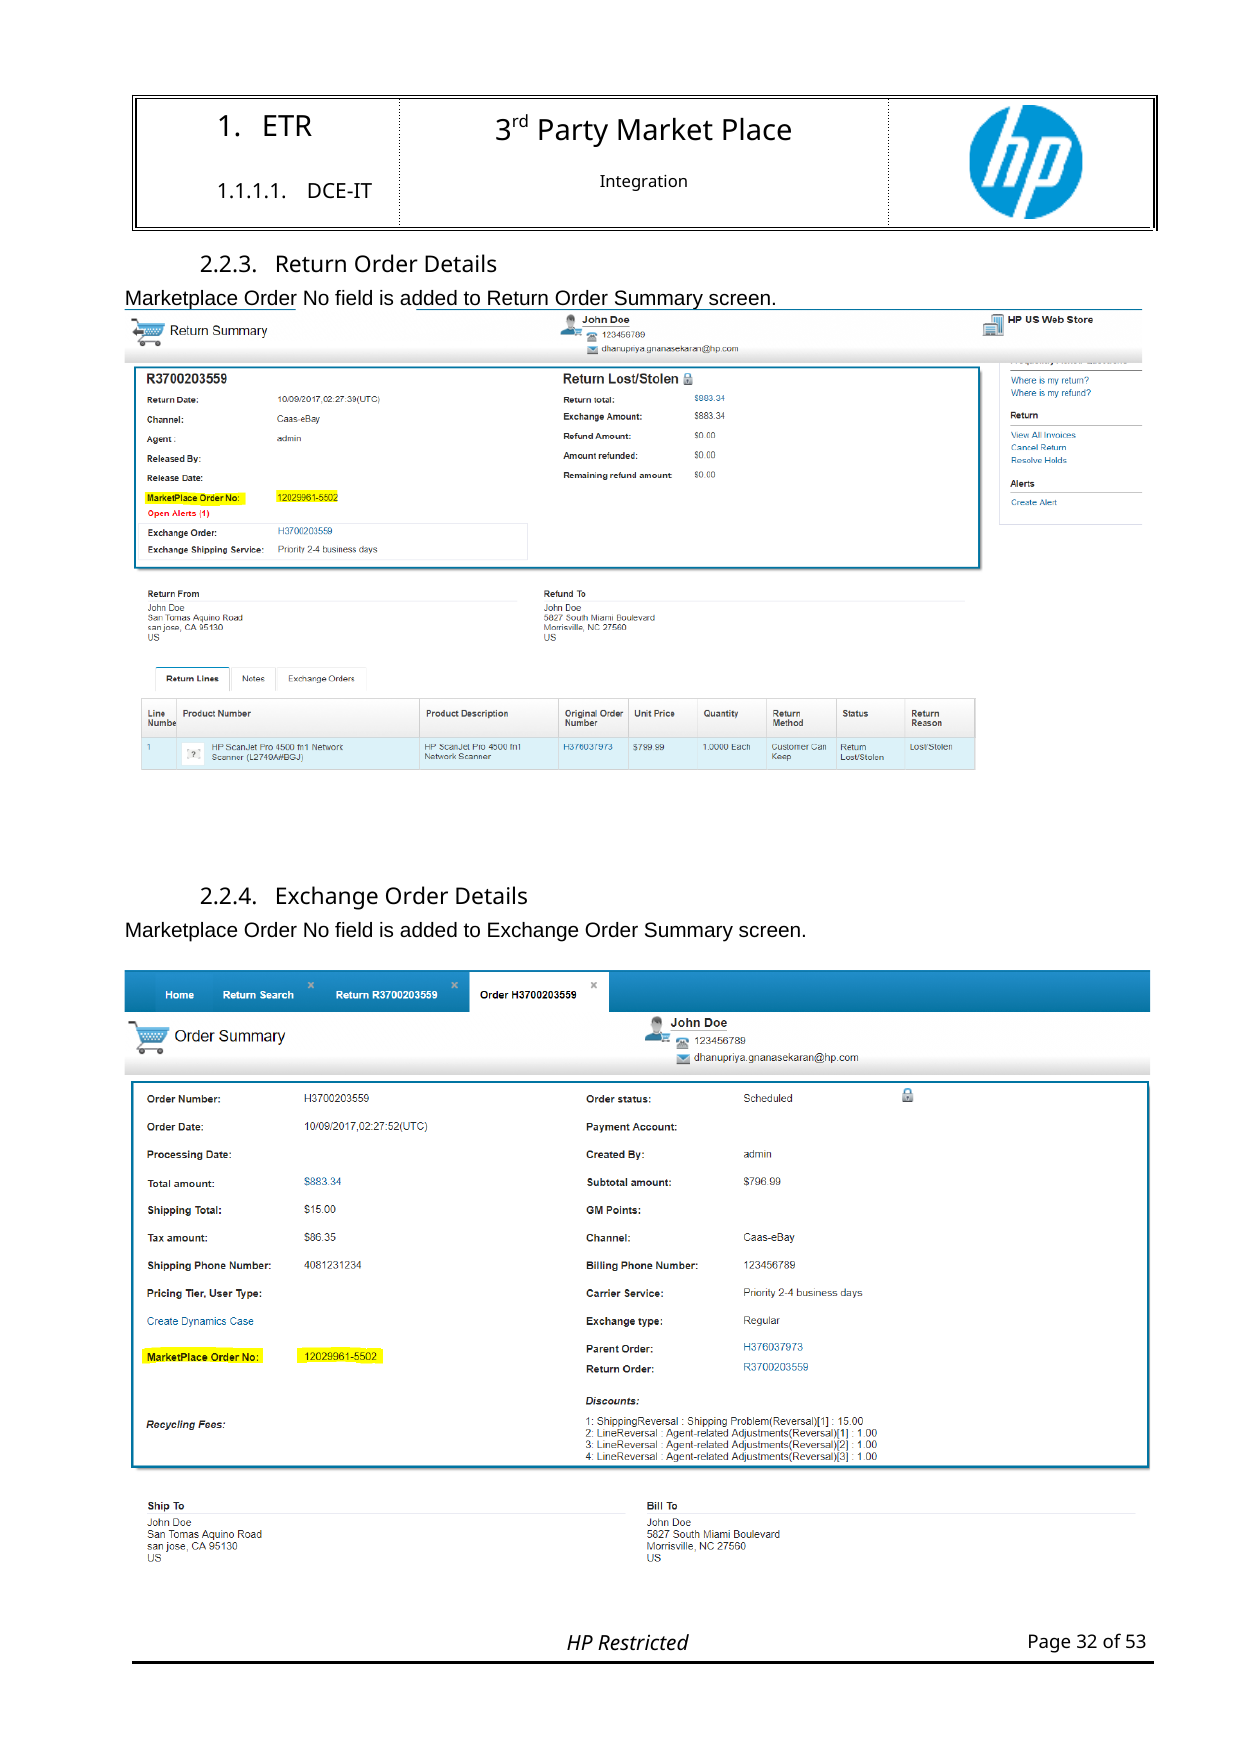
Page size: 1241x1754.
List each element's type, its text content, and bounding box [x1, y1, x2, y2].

text Return Order Details [199, 248, 1150, 279]
picture [124, 970, 1151, 1568]
text Exchange Order Details [199, 880, 1150, 911]
picture [124, 309, 1143, 770]
picture [969, 105, 1029, 187]
picture [969, 137, 1071, 219]
picture [1035, 171, 1083, 219]
picture [1036, 105, 1083, 153]
text Marketplace Order No field is added to Exchange Order Summary screen. [124, 918, 1150, 942]
text Marketplace Order No field is added to Return Order Summary screen. [124, 286, 1150, 310]
